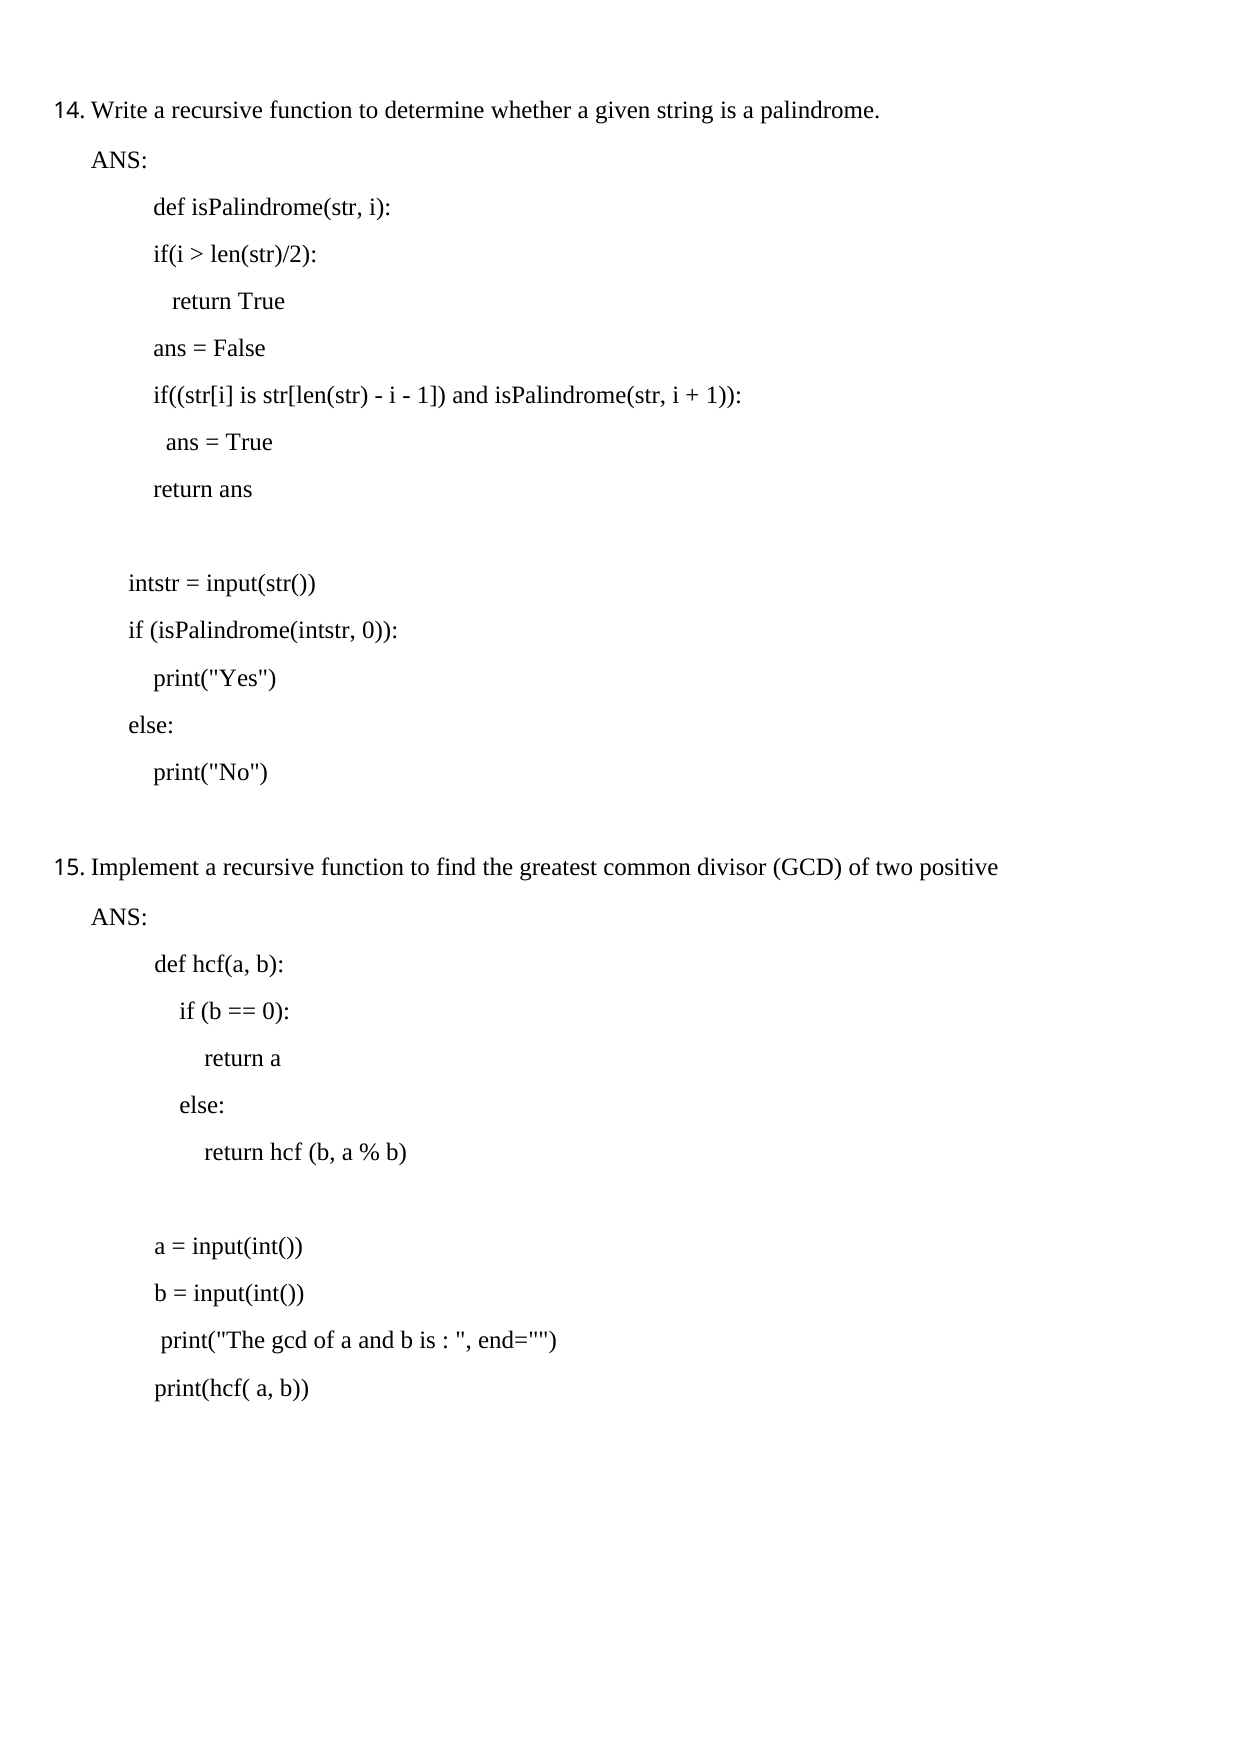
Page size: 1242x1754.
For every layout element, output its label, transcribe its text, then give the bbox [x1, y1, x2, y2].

list intstr = input(str()) [128, 568, 1096, 597]
list return True [128, 286, 1096, 315]
list print("The gcd of a and b is : ", end="") [154, 1326, 1096, 1354]
list return a [154, 1043, 1096, 1072]
list def hcf(a, b): [154, 949, 1096, 978]
list if((str[i] is str[len(str) - i - 1]) and isPalindrome(str, i + 1)): [128, 380, 1096, 409]
list ans = False [128, 333, 1096, 362]
list print(hcf( a, b)) [154, 1373, 1096, 1401]
list def isPalindrome(str, i): [128, 192, 1096, 221]
list else: [154, 1090, 1096, 1119]
list return ans [128, 474, 1096, 503]
list ANS: [91, 145, 1096, 173]
list a = input(int()) [154, 1231, 1096, 1260]
list if (isPalindrome(intstr, 0)): [128, 616, 1096, 644]
list else: [128, 710, 1096, 738]
list if (b == 0): [154, 996, 1096, 1025]
list Implement a recursive function to find the greatest common divisor (GCD) of two positive [53, 851, 1096, 882]
list print("No") [128, 757, 1096, 786]
list b = input(int()) [154, 1278, 1096, 1307]
list print("Yes") [128, 663, 1096, 691]
list ans = True [128, 427, 1096, 456]
list ANS: [91, 902, 1096, 931]
list Write a recursive function to determine whether a given string is a palindrome. [53, 94, 1096, 125]
list return hcf (b, a % b) [154, 1137, 1096, 1166]
list if(i > len(str)/2): [128, 239, 1096, 268]
